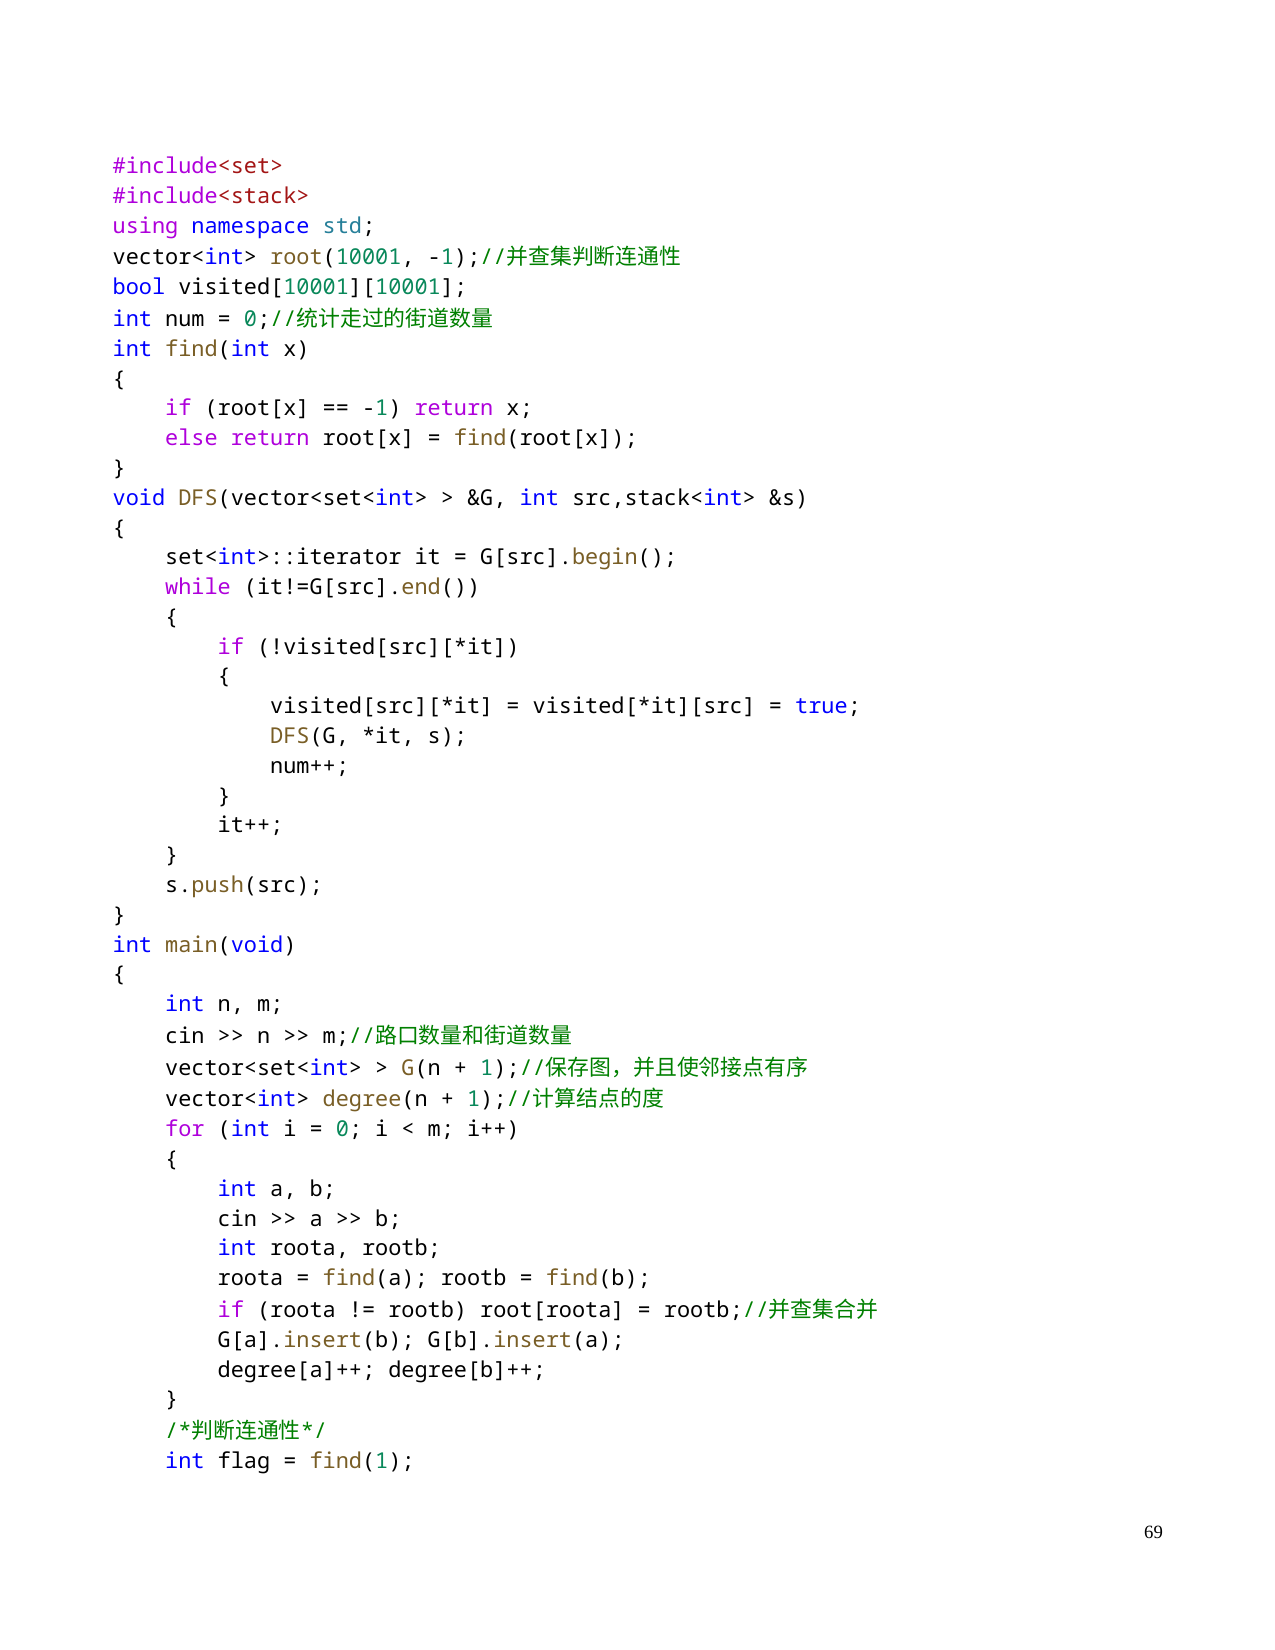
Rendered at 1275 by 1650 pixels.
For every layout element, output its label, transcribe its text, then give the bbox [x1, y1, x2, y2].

text { [112, 511, 1162, 541]
text roota = find(a); rootb = find(b); [112, 1262, 1162, 1292]
text it++; [112, 809, 1162, 839]
text int a, b; [112, 1173, 1162, 1203]
text #include<set> [112, 150, 1162, 180]
text if (roota != rootb) root[roota] = rootb;//并查集合并 [112, 1292, 1162, 1324]
text G[a].insert(b); G[b].insert(a); [112, 1324, 1162, 1353]
text cin >> n >> m;//路口数量和街道数量 [112, 1018, 1162, 1050]
text using namespace std; [112, 209, 1162, 239]
text void DFS(vector<set<int> > &G, int src,stack<int> &s) [112, 482, 1162, 511]
text { [112, 958, 1162, 988]
text } [112, 899, 1162, 928]
text s.push(src); [112, 869, 1162, 899]
text visited[src][*it] = visited[*it][src] = true; [112, 690, 1162, 720]
text int main(void) [112, 928, 1162, 958]
text bool visited[10001][10001]; [112, 271, 1162, 301]
text cin >> a >> b; [112, 1203, 1162, 1232]
text if (root[x] == -1) return x; [112, 392, 1162, 422]
text { [112, 1143, 1162, 1173]
text { [112, 660, 1162, 690]
text { [112, 362, 1162, 392]
text for (int i = 0; i < m; i++) [112, 1113, 1162, 1143]
text int flag = find(1); [112, 1445, 1162, 1475]
text vector<int> degree(n + 1);//计算结点的度 [112, 1081, 1162, 1113]
text degree[a]++; degree[b]++; [112, 1353, 1162, 1383]
text if (!visited[src][*it]) [112, 631, 1162, 660]
text int find(int x) [112, 333, 1162, 362]
text DFS(G, *it, s); [112, 720, 1162, 750]
text } [112, 839, 1162, 869]
text int n, m; [112, 988, 1162, 1018]
text int num = 0;//统计走过的街道数量 [112, 301, 1162, 333]
text vector<int> root(10001, -1);//并查集判断连通性 [112, 239, 1162, 271]
text /*判断连通性*/ [112, 1413, 1162, 1445]
text } [112, 1383, 1162, 1413]
text else return root[x] = find(root[x]); [112, 422, 1162, 452]
text #include<stack> [112, 180, 1162, 209]
text set<int>::iterator it = G[src].begin(); [112, 541, 1162, 571]
text } [112, 452, 1162, 482]
text } [112, 779, 1162, 809]
text vector<set<int> > G(n + 1);//保存图，并且使邻接点有序 [112, 1050, 1162, 1081]
text { [112, 601, 1162, 631]
text while (it!=G[src].end()) [112, 571, 1162, 601]
text int roota, rootb; [112, 1232, 1162, 1262]
text num++; [112, 750, 1162, 779]
